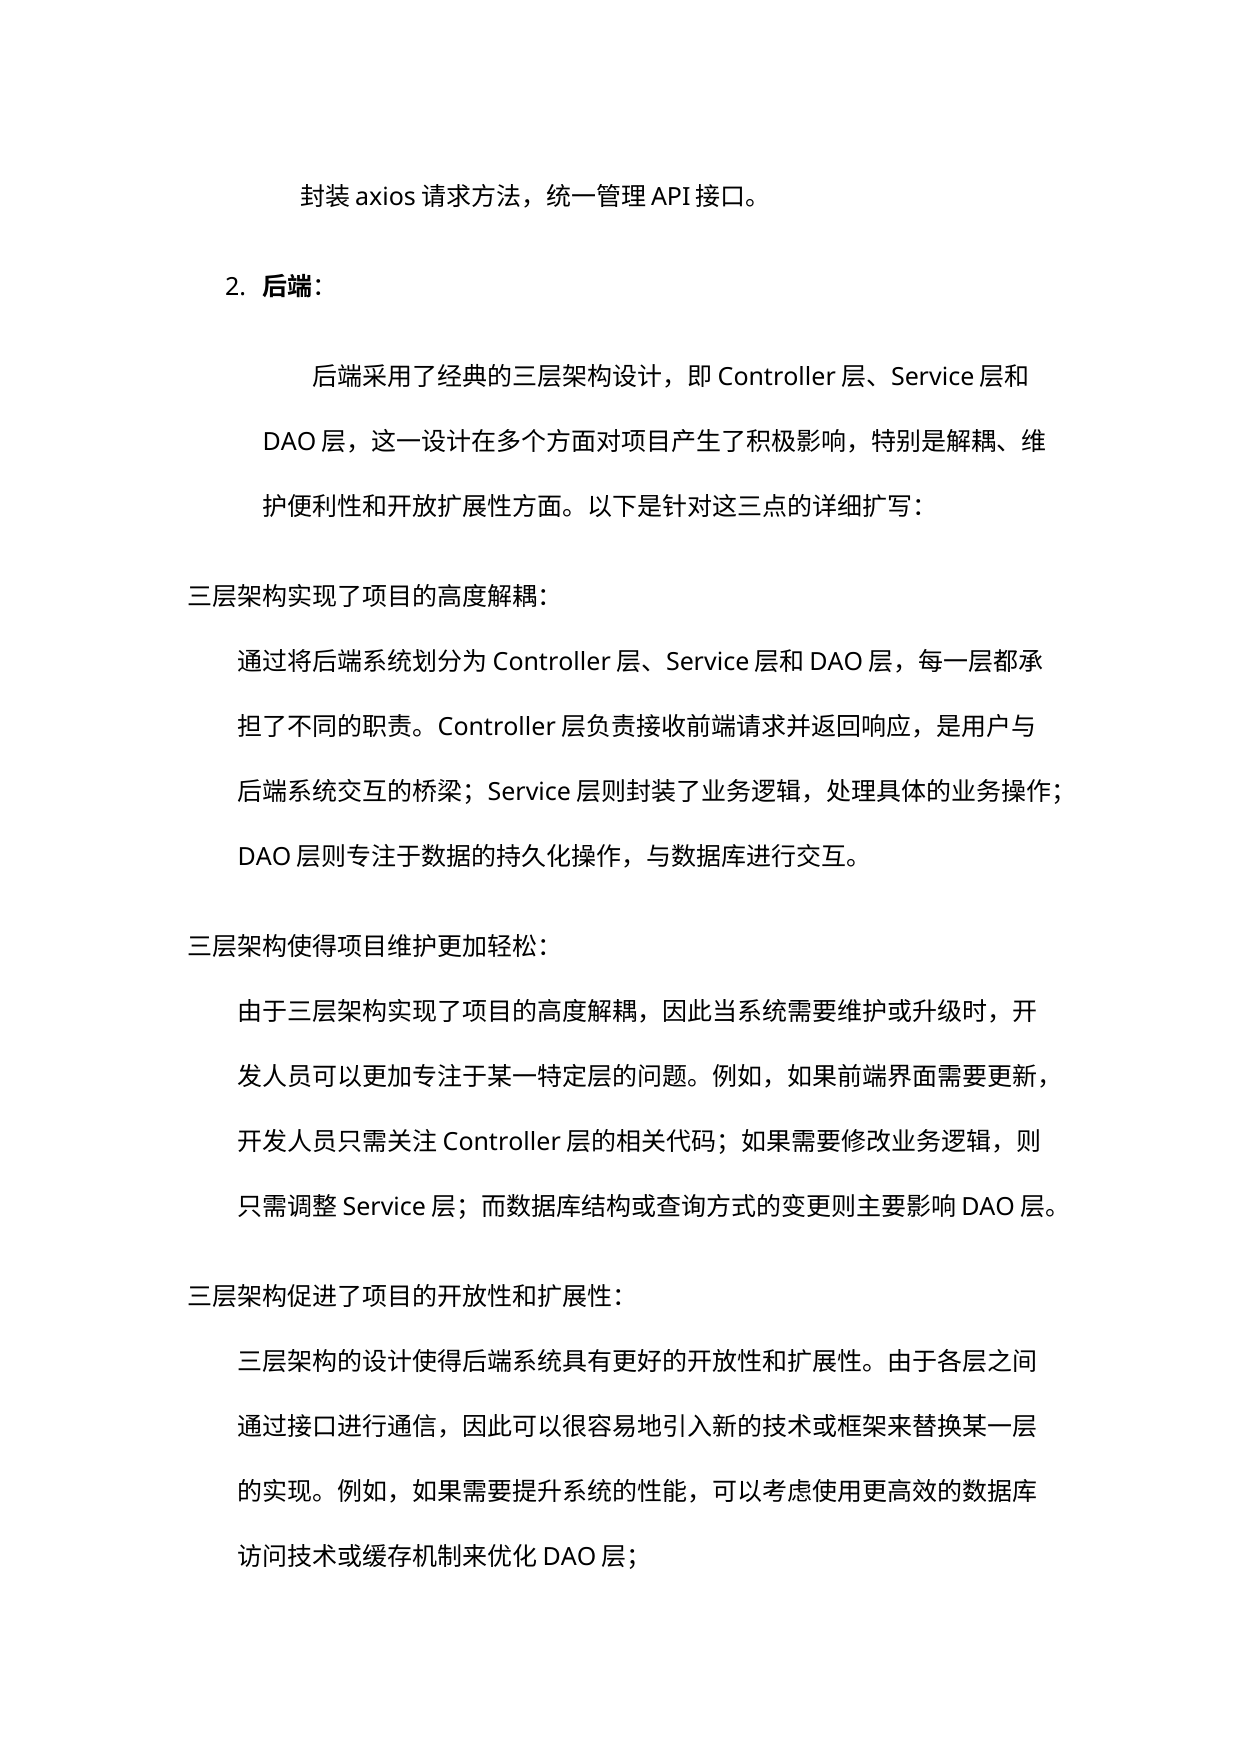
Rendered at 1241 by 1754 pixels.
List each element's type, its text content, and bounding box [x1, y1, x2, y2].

text 封装axios请求方法，统一管理API接口。 [300, 162, 1053, 227]
text 三层架构促进了项目的开放性和扩展性： 三层架构的设计使得后端系统具有更好的开放性和扩展性。由于各层之间通过接口进行通信，因此可以很容易地引入新的技术或框架来替换某一层的实现。例如，如果需要提升系统的性能，可以考虑使用更高效的数据库访问技术或缓存机制来优化DAO层； [187, 1262, 1053, 1587]
text 后端采用了经典的三层架构设计，即Controller层、Service层和DAO层，这一设计在多个方面对项目产生了积极影响，特别是解耦、维护便利性和开放扩展性方面。以下是针对这三点的详细扩写： [262, 342, 1053, 537]
text 三层架构使得项目维护更加轻松： 由于三层架构实现了项目的高度解耦，因此当系统需要维护或升级时，开发人员可以更加专注于某一特定层的问题。例如，如果前端界面需要更新，开发人员只需关注Controller层的相关代码；如果需要修改业务逻辑，则只需调整Service层；而数据库结构或查询方式的变更则主要影响DAO层。 [187, 912, 1053, 1237]
text 三层架构实现了项目的高度解耦： 通过将后端系统划分为Controller层、Service层和DAO层，每一层都承担了不同的职责。Controller层负责接收前端请求并返回响应，是用户与后端系统交互的桥梁；Service层则封装了业务逻辑，处理具体的业务操作；DAO层则专注于数据的持久化操作，与数据库进行交互。 [187, 562, 1053, 887]
list 后端： [225, 252, 1053, 317]
